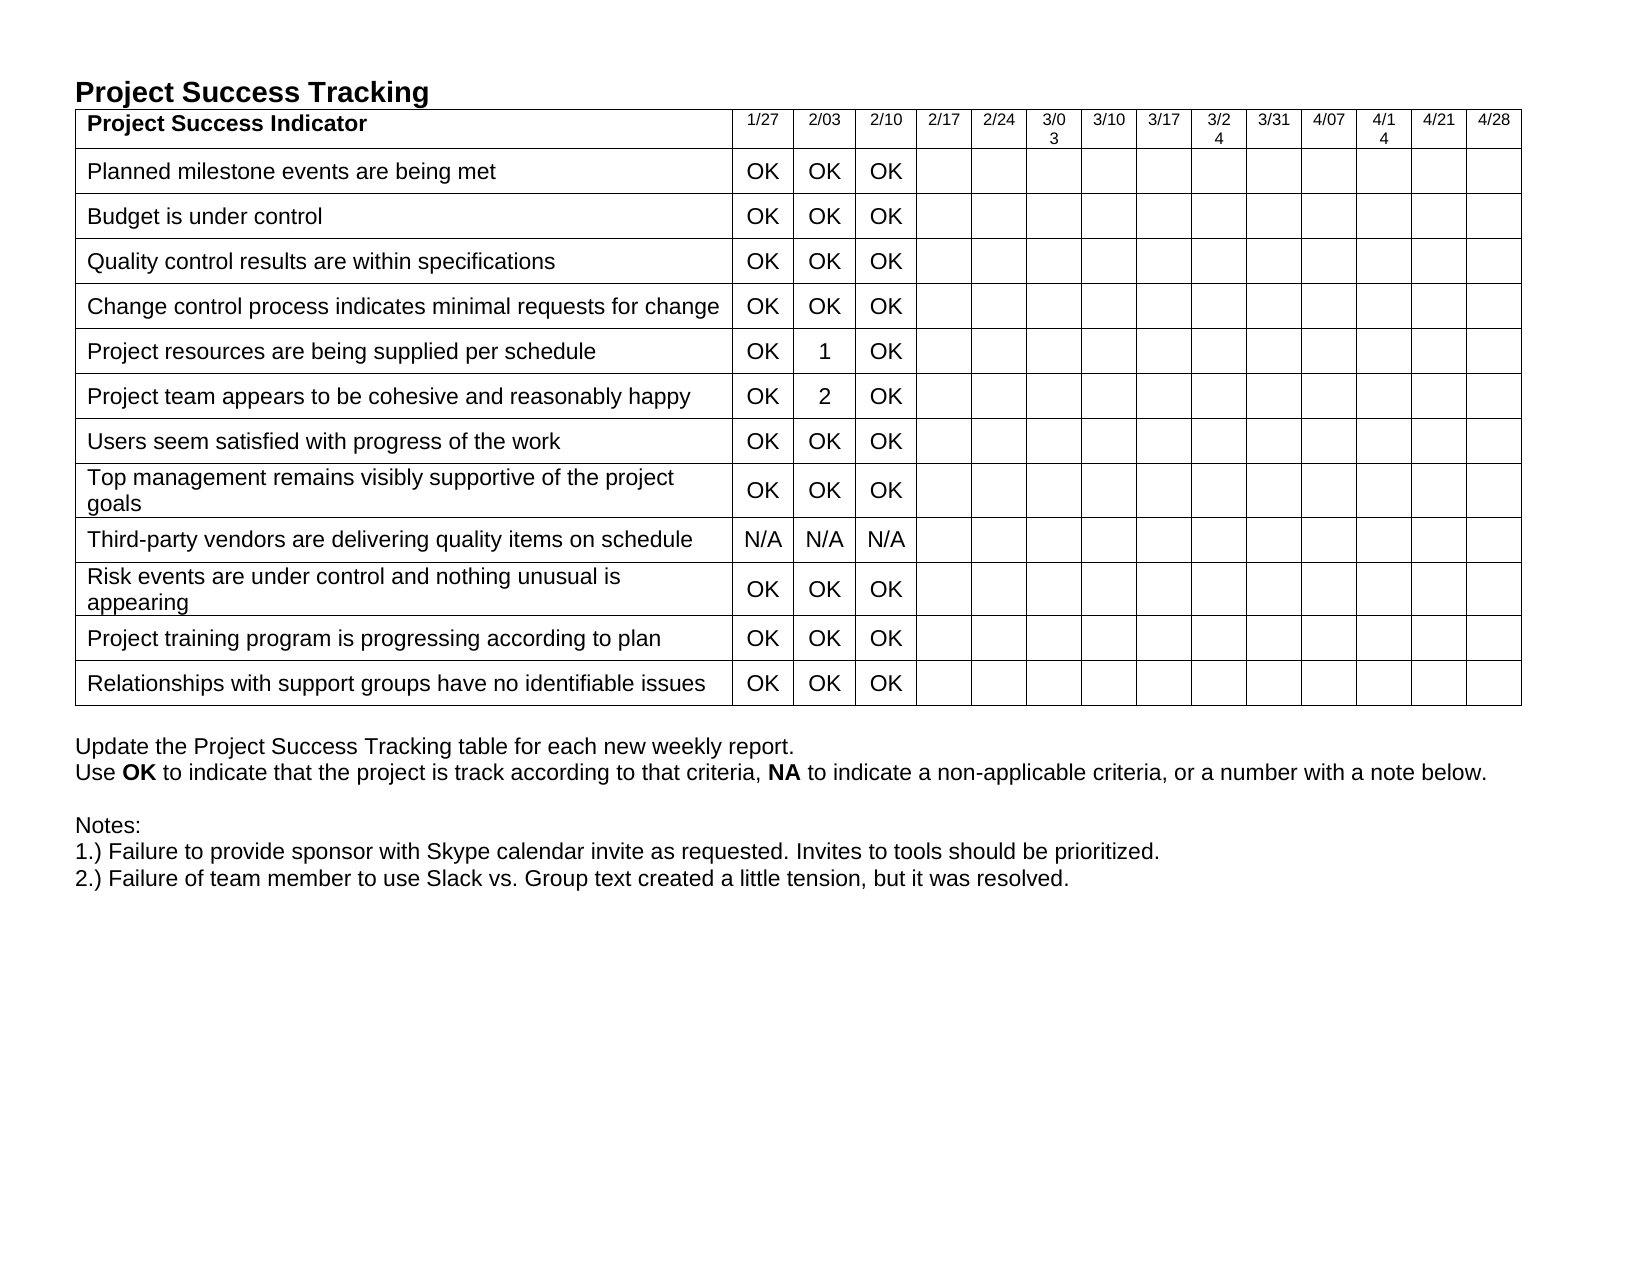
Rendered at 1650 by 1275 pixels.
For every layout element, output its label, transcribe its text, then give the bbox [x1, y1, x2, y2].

table_header 4/28 [1467, 110, 1521, 148]
table_cell Users seem satisfied with progress of the work [76, 419, 732, 463]
table_cell [1467, 149, 1521, 193]
table_cell Third-party vendors are delivering quality items on schedule [76, 518, 732, 562]
table_cell [1247, 563, 1301, 615]
table_header 2/17 [917, 110, 971, 148]
table_cell N/A [856, 518, 916, 562]
table_cell OK [794, 464, 855, 517]
table_cell [1082, 329, 1136, 373]
table_cell [972, 419, 1026, 463]
table_cell [1467, 518, 1521, 562]
table_cell [1357, 284, 1411, 328]
table_cell [1302, 518, 1356, 562]
table_cell [917, 284, 971, 328]
table_cell [1192, 239, 1246, 283]
table_cell Change control process indicates minimal requests for change [76, 284, 732, 328]
table_cell OK [733, 661, 793, 705]
table_cell [1027, 149, 1081, 193]
text Update the Project Success Tracking table for each new weekly report. [75, 733, 1575, 759]
table_cell [1412, 149, 1466, 193]
table_cell [1302, 149, 1356, 193]
table_header 1/27 [733, 110, 793, 148]
table_cell 2 [794, 374, 855, 418]
table_cell [1412, 284, 1466, 328]
table_header 4/21 [1412, 110, 1466, 148]
table_cell [972, 194, 1026, 238]
table_cell N/A [794, 518, 855, 562]
table_cell [1357, 518, 1411, 562]
table_cell [1357, 329, 1411, 373]
table_header 3/31 [1247, 110, 1301, 148]
table_cell OK [856, 149, 916, 193]
table_cell [1247, 239, 1301, 283]
table_cell OK [794, 419, 855, 463]
table_cell [1137, 419, 1191, 463]
table_cell [1027, 374, 1081, 418]
table_cell [1082, 374, 1136, 418]
table_cell [1302, 239, 1356, 283]
table_cell OK [794, 194, 855, 238]
table_cell OK [733, 616, 793, 660]
text 1.) Failure to provide sponsor with Skype calendar invite as requested. Invites to tools should be prioritized. [75, 838, 1575, 864]
table_cell [972, 374, 1026, 418]
table_cell [1467, 563, 1521, 615]
table_cell [1412, 563, 1466, 615]
table_cell [1137, 149, 1191, 193]
table_cell [1082, 464, 1136, 517]
table_cell [1247, 616, 1301, 660]
table_cell [1137, 284, 1191, 328]
table_cell [972, 464, 1026, 517]
table_cell [1467, 616, 1521, 660]
table_cell [1082, 518, 1136, 562]
table_cell [972, 329, 1026, 373]
table_cell [1302, 661, 1356, 705]
table_cell [1247, 329, 1301, 373]
table_cell [1192, 419, 1246, 463]
table_cell [1357, 194, 1411, 238]
table_cell [1467, 239, 1521, 283]
table_cell [1192, 284, 1246, 328]
table_header 3/24 [1192, 110, 1246, 148]
table_cell [1137, 239, 1191, 283]
table_cell OK [733, 239, 793, 283]
table_cell [1357, 419, 1411, 463]
table_cell [1302, 464, 1356, 517]
text Project Success Tracking [75, 75, 1575, 108]
table_cell [917, 661, 971, 705]
table_cell Top management remains visibly supportive of the project goals [76, 464, 732, 517]
table_cell [1247, 518, 1301, 562]
table_cell [1302, 563, 1356, 615]
table_cell [1192, 374, 1246, 418]
table_cell OK [733, 284, 793, 328]
table_cell [1467, 374, 1521, 418]
table_cell [1192, 194, 1246, 238]
table_cell [1302, 194, 1356, 238]
table_cell [1357, 149, 1411, 193]
table_cell [1027, 563, 1081, 615]
table_cell [1412, 616, 1466, 660]
table_cell OK [856, 419, 916, 463]
table_cell [917, 563, 971, 615]
table_header 3/03 [1027, 110, 1081, 148]
table_cell OK [733, 419, 793, 463]
table_cell [1027, 661, 1081, 705]
table_cell [1302, 374, 1356, 418]
table_cell [1027, 239, 1081, 283]
table_cell [1082, 284, 1136, 328]
text Use OK to indicate that the project is track according to that criteria, NA to indicate a non-applicable criteria, or a number with a note below. [75, 759, 1575, 786]
table_cell [1247, 661, 1301, 705]
table_cell [1412, 239, 1466, 283]
table_cell [917, 518, 971, 562]
table_cell [1082, 239, 1136, 283]
table_cell [972, 149, 1026, 193]
table_cell [1027, 284, 1081, 328]
table_cell [1467, 284, 1521, 328]
table_cell [1467, 661, 1521, 705]
table_cell [1192, 149, 1246, 193]
table_header 2/10 [856, 110, 916, 148]
table_cell [1137, 329, 1191, 373]
table_cell Project team appears to be cohesive and reasonably happy [76, 374, 732, 418]
table_cell [1192, 563, 1246, 615]
table_cell [1192, 518, 1246, 562]
table_cell [1027, 194, 1081, 238]
table_cell [972, 518, 1026, 562]
table_header 3/17 [1137, 110, 1191, 148]
table_header Project Success Indicator [76, 110, 732, 148]
table_cell [1357, 661, 1411, 705]
table_cell [1027, 329, 1081, 373]
table_cell OK [856, 194, 916, 238]
table_cell OK [856, 616, 916, 660]
table_cell [1192, 464, 1246, 517]
table_header 2/24 [972, 110, 1026, 148]
table_cell [1412, 518, 1466, 562]
table_cell [972, 284, 1026, 328]
table_cell [1467, 464, 1521, 517]
table_cell [917, 239, 971, 283]
table_cell [1027, 419, 1081, 463]
table_cell Project resources are being supplied per schedule [76, 329, 732, 373]
table_cell OK [856, 661, 916, 705]
table_cell OK [733, 329, 793, 373]
table_cell [1082, 419, 1136, 463]
table_header 4/14 [1357, 110, 1411, 148]
text Notes: [75, 812, 1575, 838]
table_cell Quality control results are within specifications [76, 239, 732, 283]
table_cell [1247, 464, 1301, 517]
table_cell [972, 661, 1026, 705]
table_cell [1357, 239, 1411, 283]
table_header 4/07 [1302, 110, 1356, 148]
table_cell [1192, 329, 1246, 373]
table_cell [1467, 194, 1521, 238]
table_cell [1137, 374, 1191, 418]
table_cell OK [856, 374, 916, 418]
table_cell OK [856, 563, 916, 615]
table_cell OK [794, 563, 855, 615]
table_cell OK [856, 329, 916, 373]
table_cell [1467, 329, 1521, 373]
table_cell [1302, 616, 1356, 660]
table_cell [1247, 284, 1301, 328]
table_header 2/03 [794, 110, 855, 148]
table_cell OK [733, 563, 793, 615]
table_cell [1192, 616, 1246, 660]
table_cell [1247, 194, 1301, 238]
table_cell [1247, 374, 1301, 418]
table_cell [917, 329, 971, 373]
table_cell N/A [733, 518, 793, 562]
text 2.) Failure of team member to use Slack vs. Group text created a little tension, but it was resolved. [75, 864, 1575, 891]
table_cell [1082, 661, 1136, 705]
table_cell [1412, 661, 1466, 705]
table_cell [972, 563, 1026, 615]
table_cell [1082, 149, 1136, 193]
table_cell [1082, 616, 1136, 660]
table_cell [1412, 419, 1466, 463]
table_cell [1247, 149, 1301, 193]
table_cell [1412, 464, 1466, 517]
table_cell [1137, 563, 1191, 615]
table_header 3/10 [1082, 110, 1136, 148]
table_cell OK [733, 194, 793, 238]
table_cell OK [794, 149, 855, 193]
table_cell [1082, 563, 1136, 615]
table_cell [1302, 284, 1356, 328]
table_cell [972, 616, 1026, 660]
table_cell [917, 616, 971, 660]
table_cell [1302, 419, 1356, 463]
table_cell [1027, 616, 1081, 660]
table_cell [1137, 518, 1191, 562]
table_cell [917, 149, 971, 193]
table_cell [1357, 464, 1411, 517]
table_cell [1357, 374, 1411, 418]
table_cell [1192, 661, 1246, 705]
table_cell OK [856, 284, 916, 328]
table_cell [1302, 329, 1356, 373]
table_cell [1137, 616, 1191, 660]
table_cell OK [794, 661, 855, 705]
table_cell [1467, 419, 1521, 463]
table_cell [1137, 661, 1191, 705]
table_cell [1082, 194, 1136, 238]
table_cell [1027, 518, 1081, 562]
table_cell [1137, 194, 1191, 238]
table_cell [917, 194, 971, 238]
table_cell OK [794, 284, 855, 328]
table_cell Risk events are under control and nothing unusual is appearing [76, 563, 732, 615]
table_cell [917, 419, 971, 463]
table_cell [1027, 464, 1081, 517]
table_cell [1357, 616, 1411, 660]
table_cell Project training program is progressing according to plan [76, 616, 732, 660]
table_cell [1412, 194, 1466, 238]
table_cell [917, 464, 971, 517]
table_cell [972, 239, 1026, 283]
table_cell [1412, 329, 1466, 373]
table_cell [917, 374, 971, 418]
table_cell [1247, 419, 1301, 463]
table_cell Planned milestone events are being met [76, 149, 732, 193]
table_cell [1412, 374, 1466, 418]
table_cell Budget is under control [76, 194, 732, 238]
table_cell OK [733, 149, 793, 193]
table_cell OK [856, 464, 916, 517]
table_cell Relationships with support groups have no identifiable issues [76, 661, 732, 705]
table_cell OK [733, 374, 793, 418]
table_cell OK [856, 239, 916, 283]
table_cell OK [794, 616, 855, 660]
table_cell OK [794, 239, 855, 283]
table_cell [1137, 464, 1191, 517]
table_cell [1357, 563, 1411, 615]
table_cell 1 [794, 329, 855, 373]
table_cell OK [733, 464, 793, 517]
